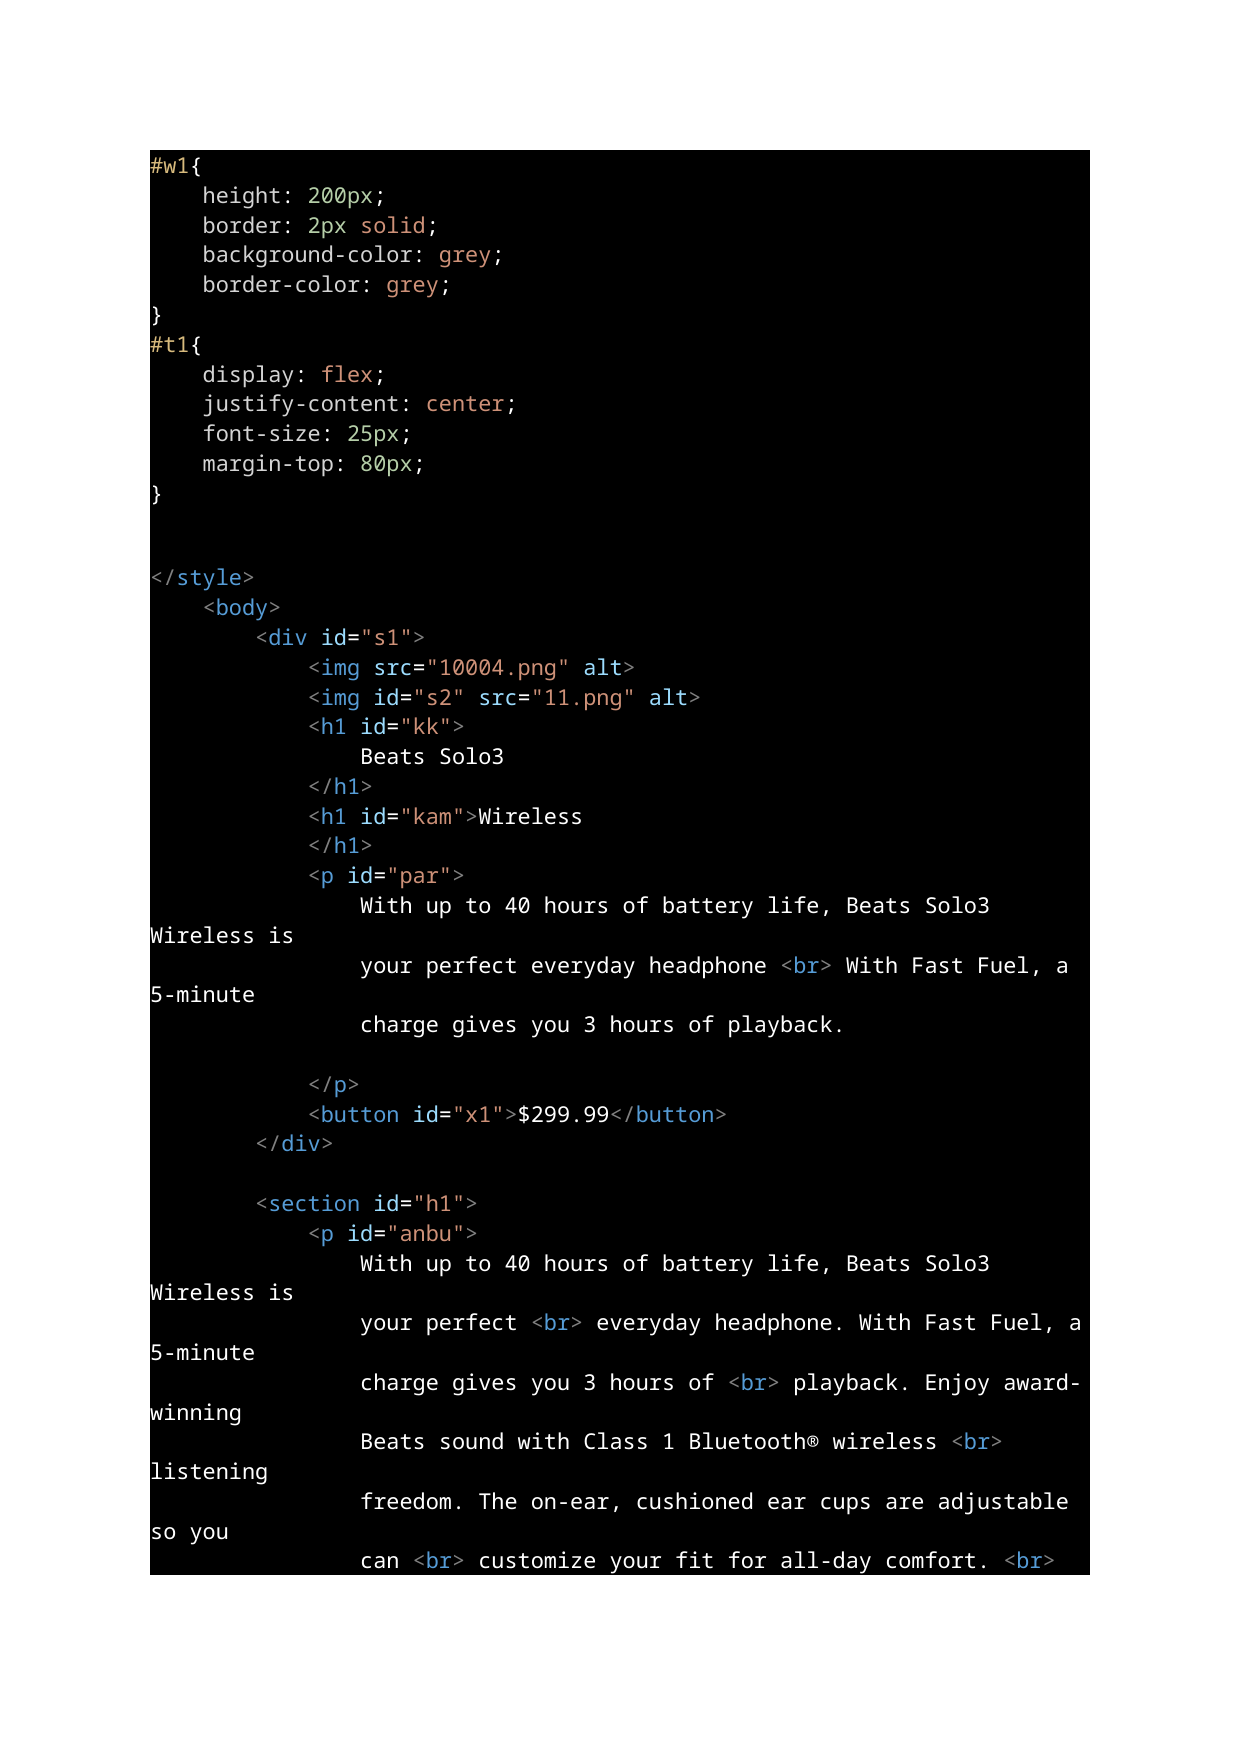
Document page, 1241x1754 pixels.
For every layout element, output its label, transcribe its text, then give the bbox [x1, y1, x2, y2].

text charge gives you 3 hours of <br> playback. Enjoy award-winning [150, 1367, 1090, 1426]
text <div id="s1"> [150, 622, 1090, 652]
text <section id="h1"> [150, 1188, 1090, 1218]
text Beats Solo3 [150, 741, 1090, 771]
text } [150, 478, 1090, 507]
text can <br> customize your fit for all-day comfort. <br> [150, 1545, 1090, 1575]
text border: 2px solid; [150, 209, 1090, 239]
text </h1> [150, 771, 1090, 801]
text #w1{ [150, 150, 1090, 180]
text your perfect everyday headphone <br> With Fast Fuel, a 5-minute [150, 949, 1090, 1009]
text <h1 id="kam">Wireless [150, 801, 1090, 830]
text border-color: grey; [150, 269, 1090, 299]
text <button id="x1">$299.99</button> [150, 1098, 1090, 1128]
text <body> [150, 592, 1090, 622]
text charge gives you 3 hours of playback. [150, 1009, 1090, 1039]
text font-size: 25px; [150, 418, 1090, 448]
text background-color: grey; [150, 239, 1090, 269]
text Beats sound with Class 1 Bluetooth® wireless <br> listening [150, 1426, 1090, 1486]
text With up to 40 hours of battery life, Beats Solo3 Wireless is [150, 890, 1090, 949]
text display: flex; [150, 358, 1090, 388]
text With up to 40 hours of battery life, Beats Solo3 Wireless is [150, 1247, 1090, 1307]
text <h1 id="kk"> [150, 711, 1090, 741]
text </p> [150, 1069, 1090, 1098]
text freedom. The on-ear, cushioned ear cups are adjustable so you [150, 1486, 1090, 1545]
text margin-top: 80px; [150, 448, 1090, 478]
text height: 200px; [150, 180, 1090, 209]
text </div> [150, 1128, 1090, 1158]
text #t1{ [150, 329, 1090, 358]
text justify-content: center; [150, 388, 1090, 418]
text <p id="par"> [150, 860, 1090, 890]
text <p id="anbu"> [150, 1218, 1090, 1247]
text } [150, 299, 1090, 329]
text <img id="s2" src="11.png" alt> [150, 681, 1090, 711]
text </h1> [150, 830, 1090, 860]
text </style> [150, 562, 1090, 592]
text your perfect <br> everyday headphone. With Fast Fuel, a 5-minute [150, 1307, 1090, 1367]
text <img src="10004.png" alt> [150, 652, 1090, 681]
